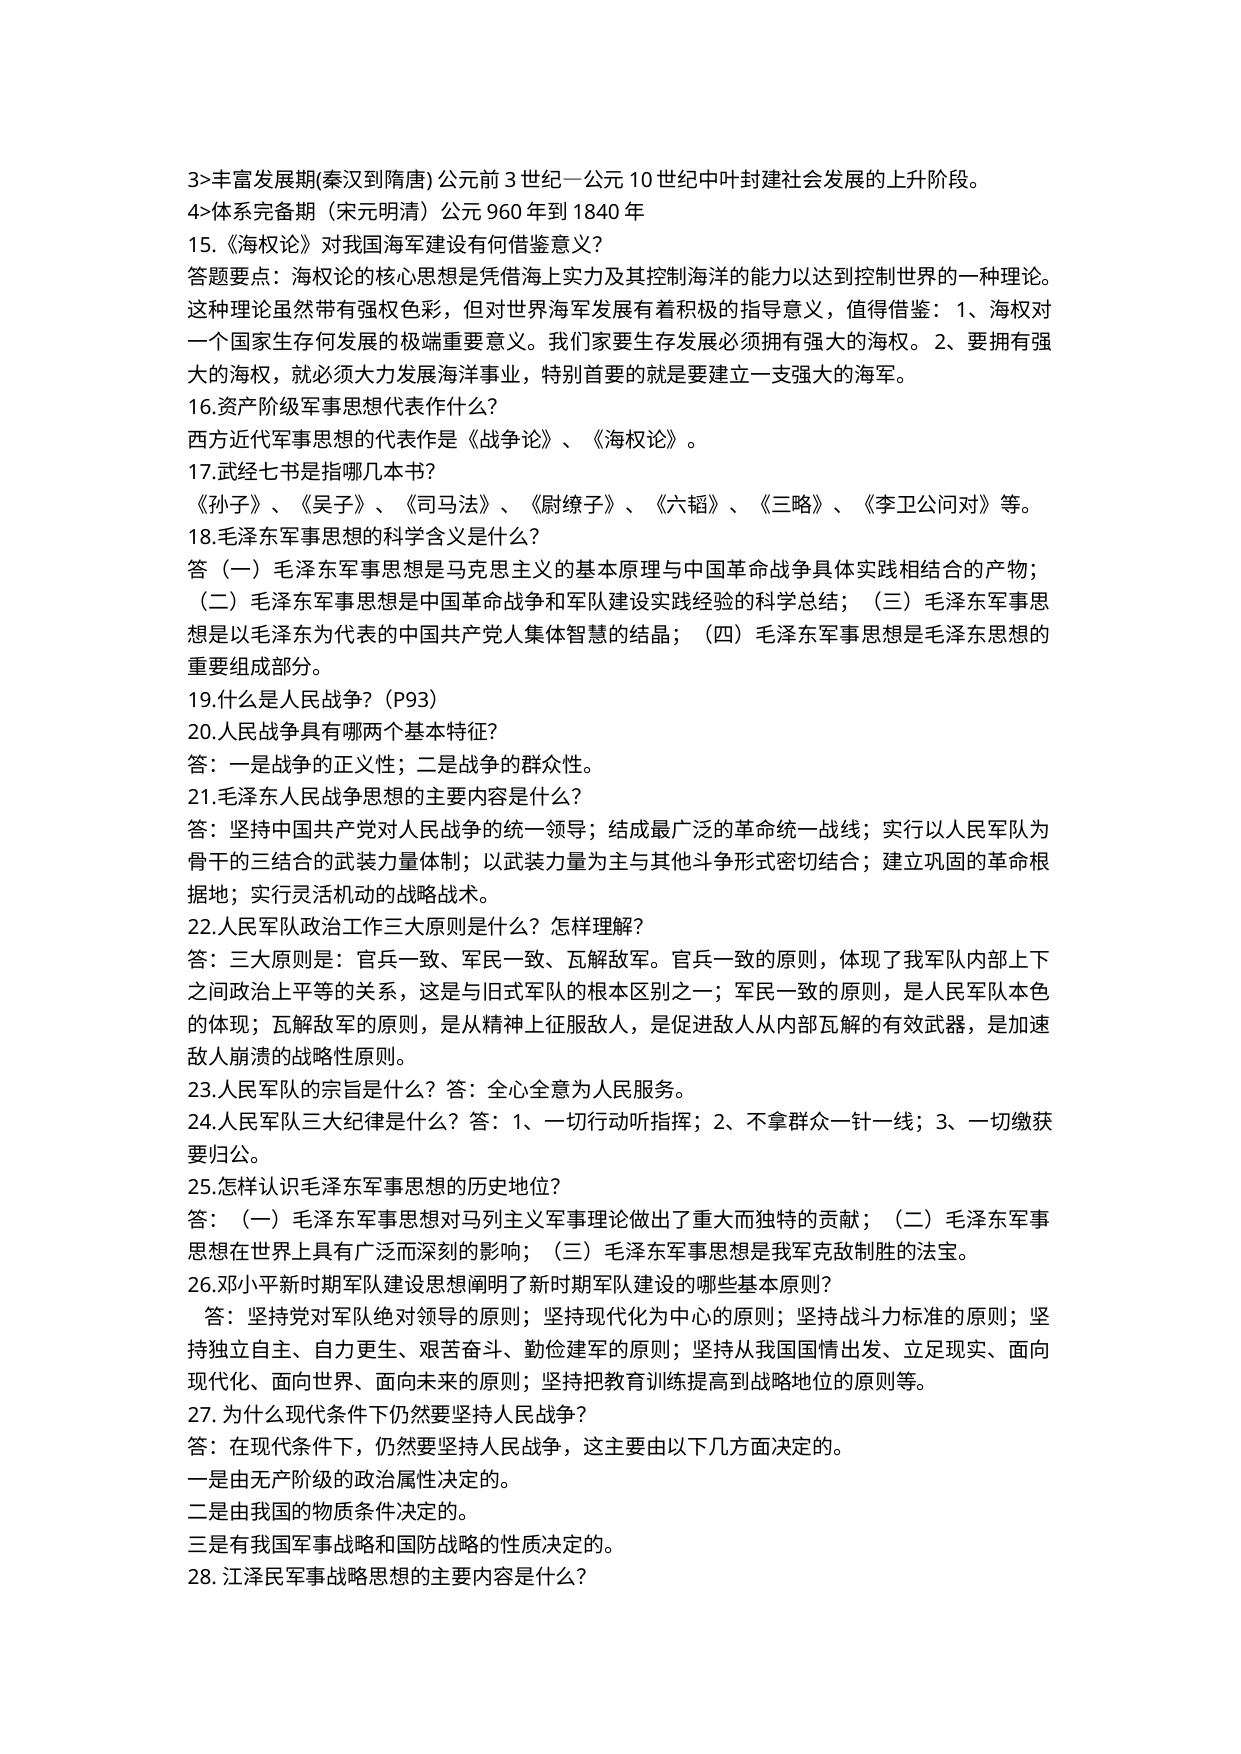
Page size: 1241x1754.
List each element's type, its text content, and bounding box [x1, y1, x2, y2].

text 答：在现代条件下，仍然要坚持人民战争，这主要由以下几方面决定的。 [187, 1429, 1053, 1462]
text 25.怎样认识毛泽东军事思想的历史地位？ [187, 1169, 1053, 1202]
text 24.人民军队三大纪律是什么？答：1、一切行动听指挥；2、不拿群众一针一线；3、一切缴获要归公。 [187, 1104, 1053, 1169]
text 西方近代军事思想的代表作是《战争论》、《海权论》。 [187, 422, 1053, 454]
text 3>丰富发展期(秦汉到隋唐) 公元前3世纪—公元10世纪中叶封建社会发展的上升阶段。 [187, 162, 1053, 194]
text 一是由无产阶级的政治属性决定的。 [187, 1462, 1053, 1494]
text 19.什么是人民战争?（P93） [187, 682, 1053, 714]
text 《孙子》、《吴子》、《司马法》、《尉缭子》、《六韬》、《三略》、《李卫公问对》等。 [187, 487, 1053, 519]
text 答：坚持党对军队绝对领导的原则；坚持现代化为中心的原则；坚持战斗力标准的原则；坚持独立自主、自力更生、艰苦奋斗、勤俭建军的原则；坚持从我国国情出发、立足现实、面向现代化、面向世界、面向未来的原则；坚持把教育训练提高到战略地位的原则等。 [187, 1299, 1053, 1397]
text 20.人民战争具有哪两个基本特征？ [187, 714, 1053, 747]
text 这种理论虽然带有强权色彩，但对世界海军发展有着积极的指导意义，值得借鉴：1、海权对一个国家生存何发展的极端重要意义。我们家要生存发展必须拥有强大的海权。2、要拥有强大的海权，就必须大力发展海洋事业，特别首要的就是要建立一支强大的海军。 [187, 292, 1053, 389]
text 答：坚持中国共产党对人民战争的统一领导；结成最广泛的革命统一战线；实行以人民军队为骨干的三结合的武装力量体制；以武装力量为主与其他斗争形式密切结合；建立巩固的革命根据地；实行灵活机动的战略战术。 [187, 812, 1053, 909]
text 22.人民军队政治工作三大原则是什么？怎样理解？ [187, 909, 1053, 942]
text 4>体系完备期（宋元明清）公元960年到1840年 [187, 194, 1053, 227]
text 答：（一）毛泽东军事思想对马列主义军事理论做出了重大而独特的贡献；（二）毛泽东军事思想在世界上具有广泛而深刻的影响；（三）毛泽东军事思想是我军克敌制胜的法宝。 [187, 1202, 1053, 1267]
text 26.邓小平新时期军队建设思想阐明了新时期军队建设的哪些基本原则？ [187, 1267, 1053, 1299]
text 21.毛泽东人民战争思想的主要内容是什么？ [187, 779, 1053, 812]
text 答：三大原则是：官兵一致、军民一致、瓦解敌军。官兵一致的原则，体现了我军队内部上下之间政治上平等的关系，这是与旧式军队的根本区别之一；军民一致的原则，是人民军队本色的体现；瓦解敌军的原则，是从精神上征服敌人，是促进敌人从内部瓦解的有效武器，是加速敌人崩溃的战略性原则。 [187, 942, 1053, 1072]
text 18.毛泽东军事思想的科学含义是什么？ [187, 519, 1053, 552]
text 答：一是战争的正义性；二是战争的群众性。 [187, 747, 1053, 779]
text 27. 为什么现代条件下仍然要坚持人民战争？ [187, 1397, 1053, 1429]
text 答（一）毛泽东军事思想是马克思主义的基本原理与中国革命战争具体实践相结合的产物；（二）毛泽东军事思想是中国革命战争和军队建设实践经验的科学总结；（三）毛泽东军事思想是以毛泽东为代表的中国共产党人集体智慧的结晶；（四）毛泽东军事思想是毛泽东思想的重要组成部分。 [187, 552, 1053, 682]
text 二是由我国的物质条件决定的。 [187, 1494, 1053, 1527]
text 15.《海权论》对我国海军建设有何借鉴意义？ [187, 227, 1053, 259]
text 28. 江泽民军事战略思想的主要内容是什么？ [187, 1559, 1053, 1592]
text 16.资产阶级军事思想代表作什么？ [187, 389, 1053, 422]
text 三是有我国军事战略和国防战略的性质决定的。 [187, 1527, 1053, 1559]
text 17.武经七书是指哪几本书？ [187, 454, 1053, 487]
text 答题要点：海权论的核心思想是凭借海上实力及其控制海洋的能力以达到控制世界的一种理论。 [187, 259, 1053, 292]
text 23.人民军队的宗旨是什么？答：全心全意为人民服务。 [187, 1072, 1053, 1104]
